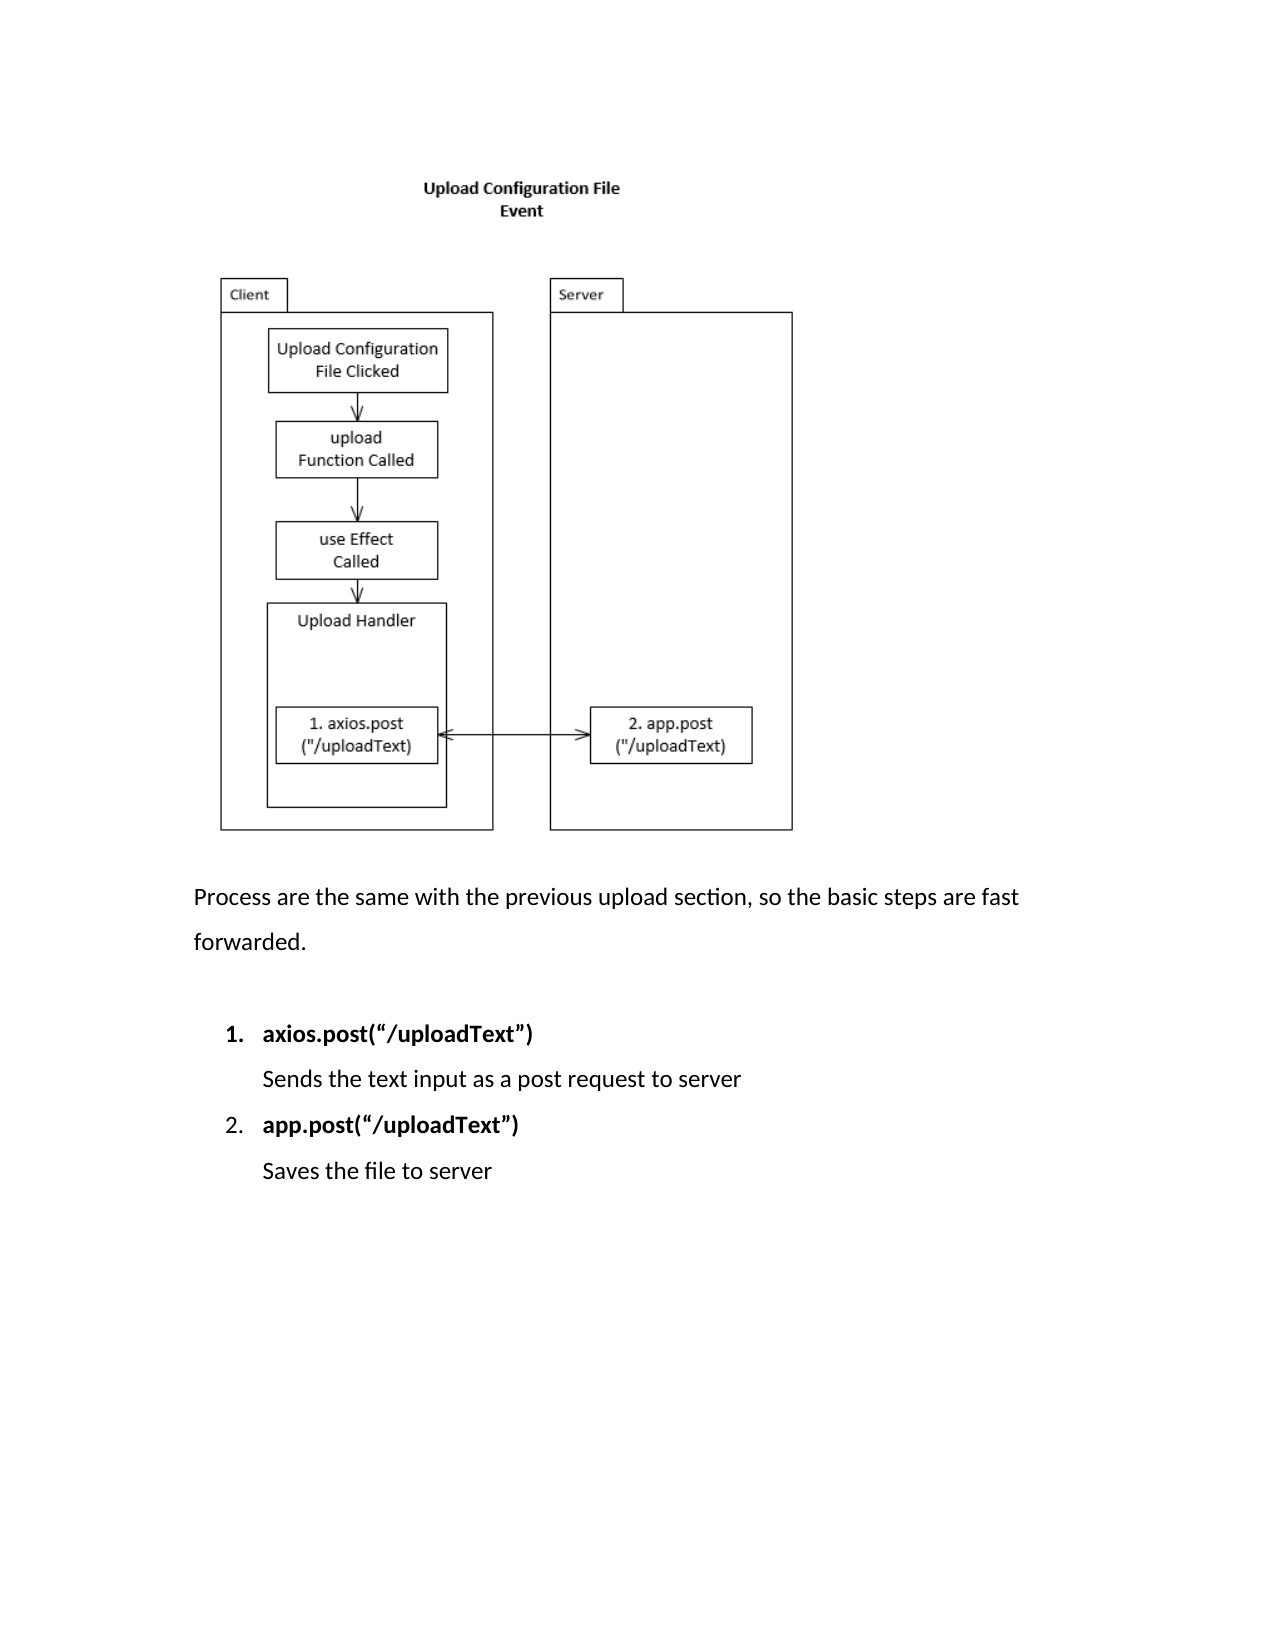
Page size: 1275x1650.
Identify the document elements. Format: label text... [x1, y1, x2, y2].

list Process are the same with the previous upload section, so the basic steps are fast forwarded. [194, 881, 1125, 957]
list Sends the text input as a post request to server [262, 1064, 1125, 1094]
picture [193, 149, 823, 867]
list Saves the file to server [262, 1155, 1125, 1186]
list app.post(“/uploadText”) [225, 1109, 1125, 1140]
list axios.post(“/uploadText”) [225, 1018, 1125, 1048]
